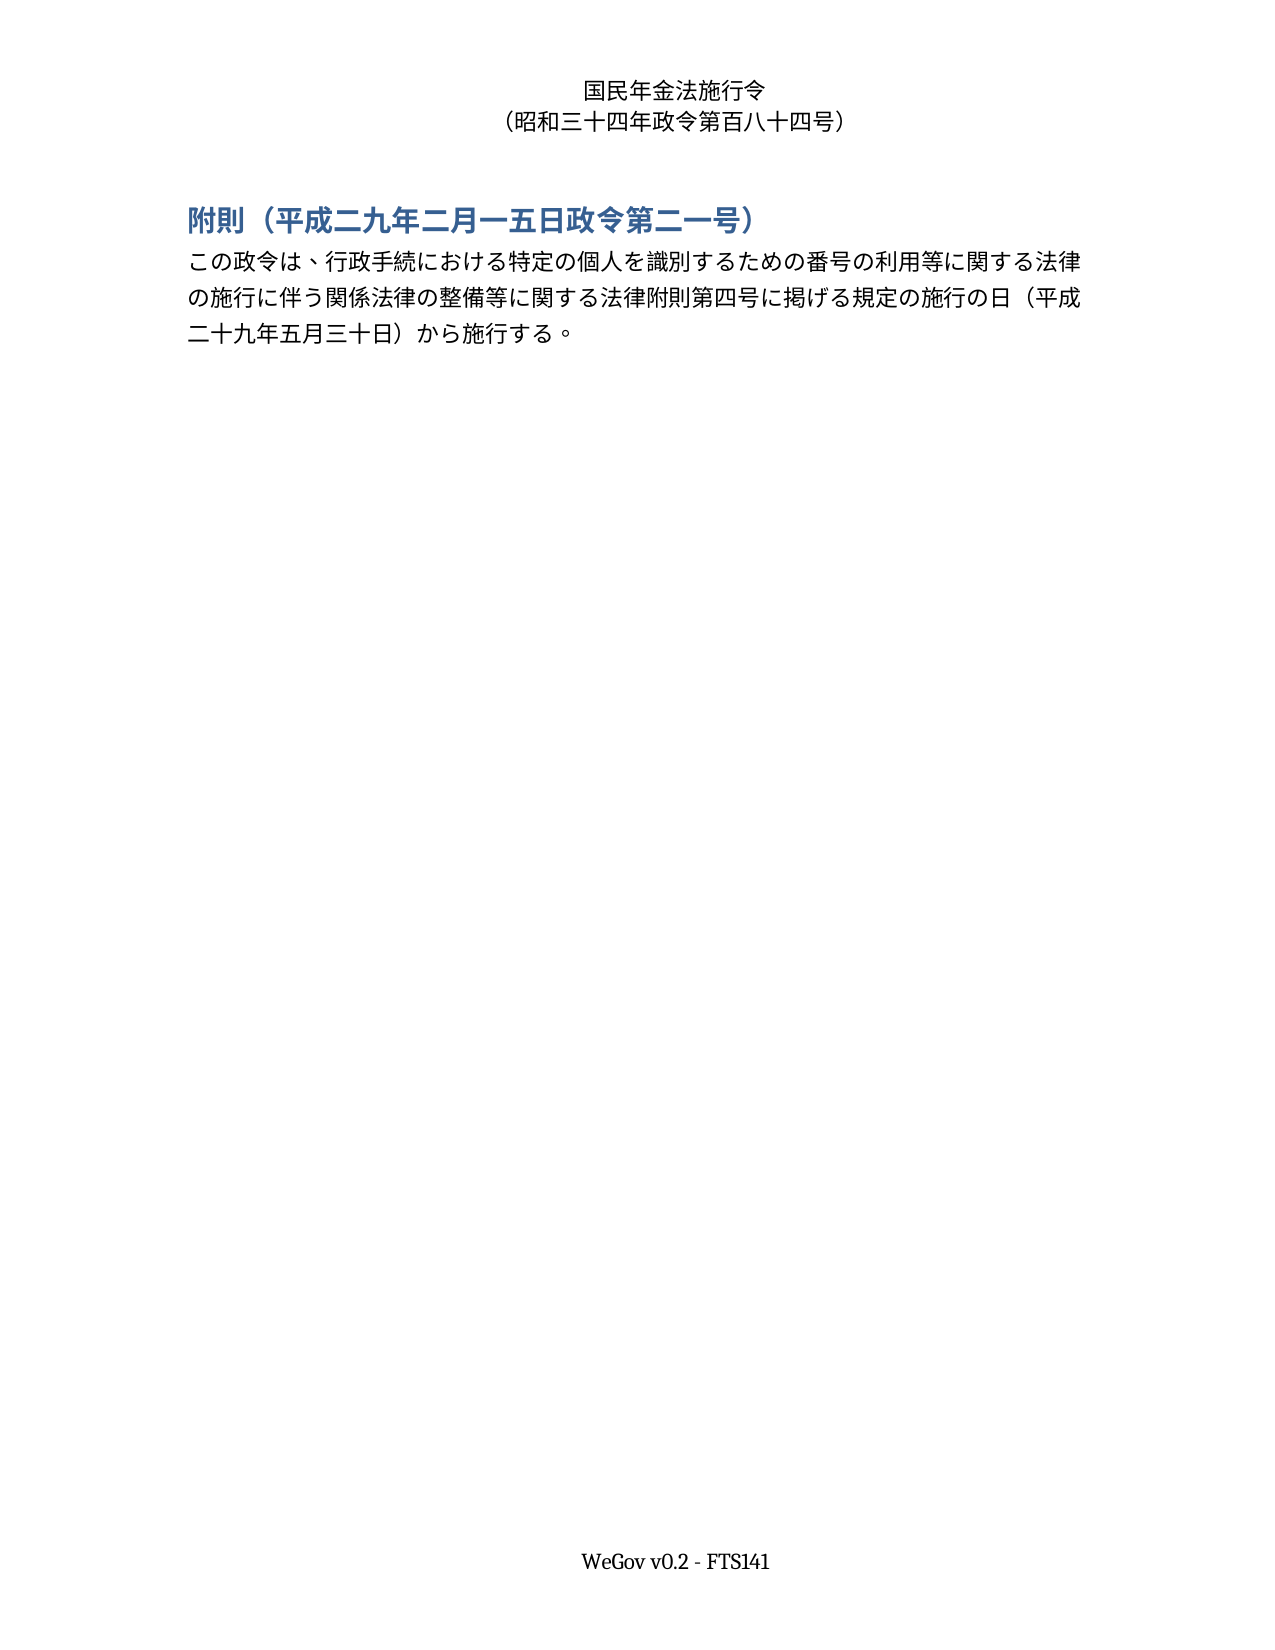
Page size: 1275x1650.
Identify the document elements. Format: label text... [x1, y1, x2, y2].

text この政令は、行政手続における特定の個人を識別するための番号の利用等に関する法律の施行に伴う関係法律の整備等に関する法律附則第四号に掲げる規定の施行の日（平成二十九年五月三十日）から施行する。 [187, 246, 1087, 349]
subtitle 附則（平成二九年二月一五日政令第二一号） [187, 200, 1087, 240]
